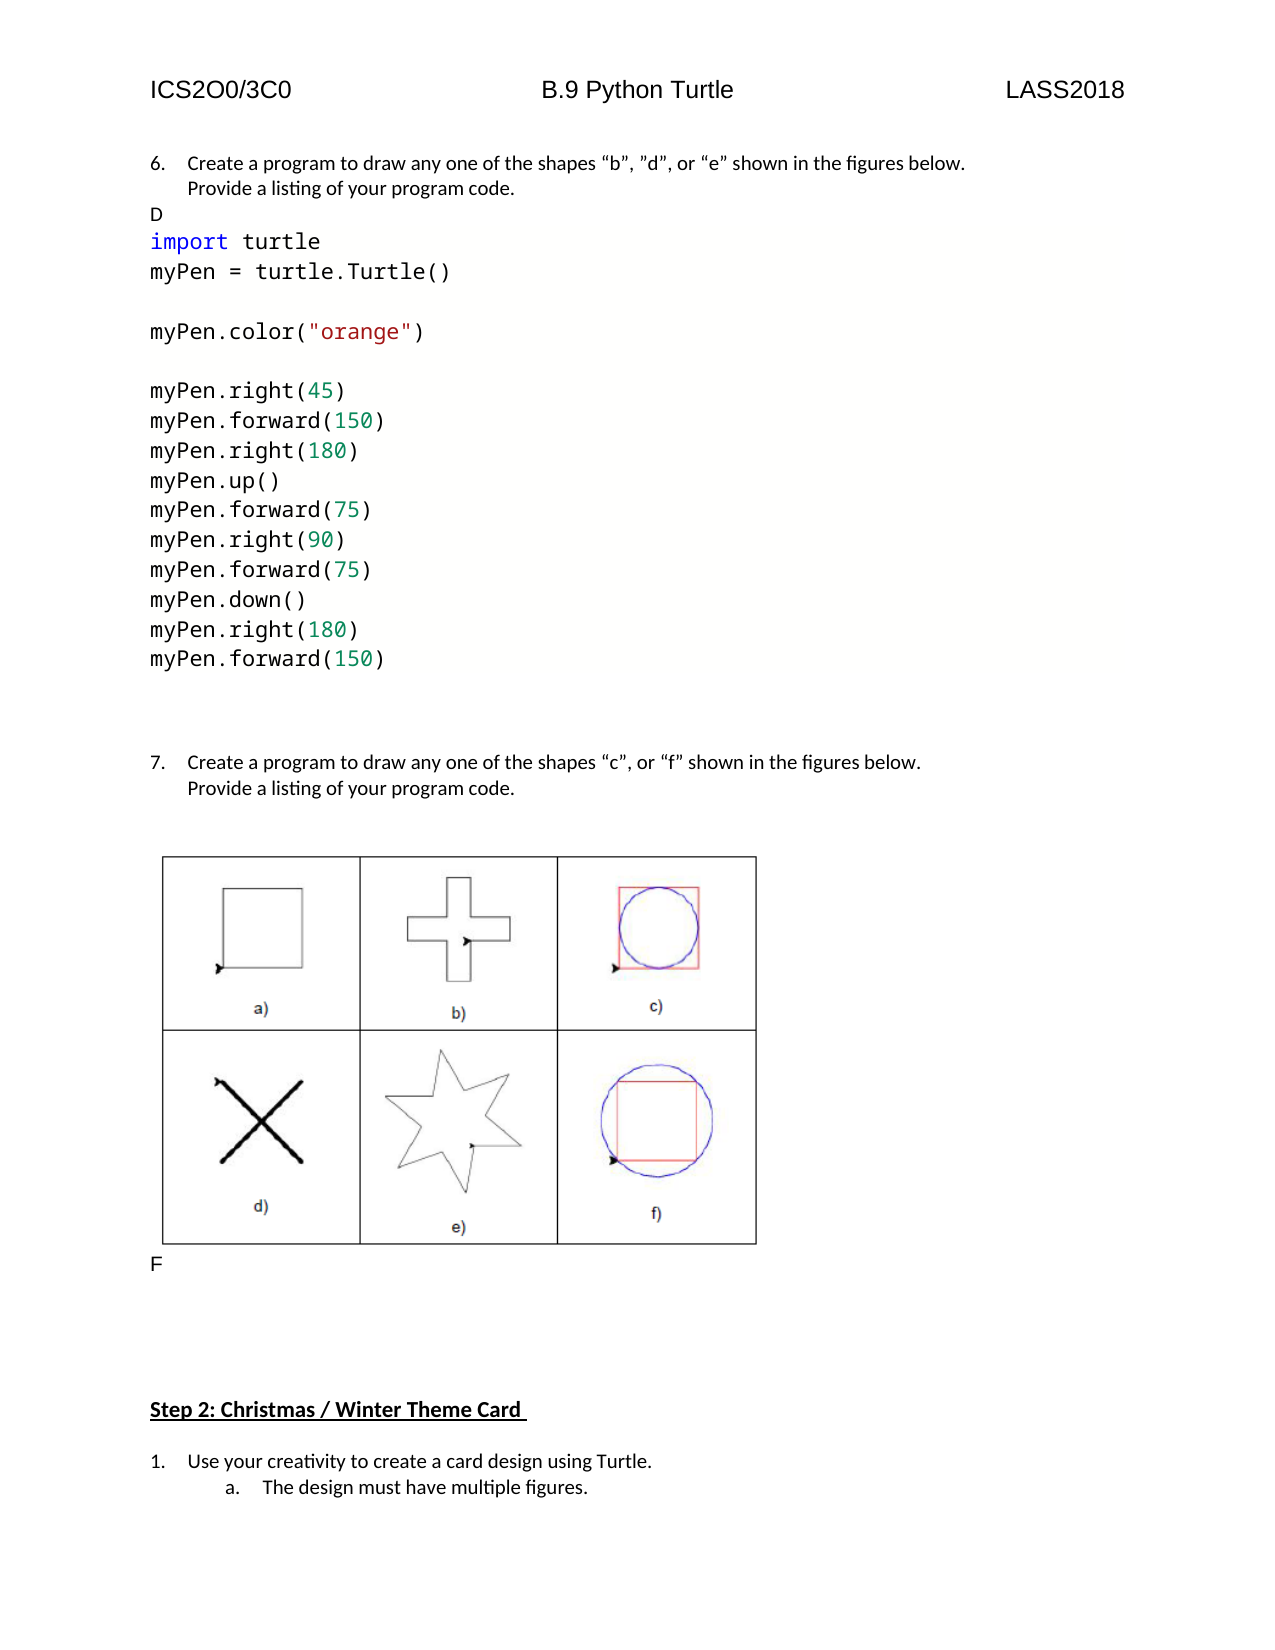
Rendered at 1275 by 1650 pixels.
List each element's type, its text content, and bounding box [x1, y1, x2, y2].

text import turtle [150, 226, 1125, 256]
list Use your creativity to create a card design using Turtle. [150, 1449, 1125, 1474]
text myPen.forward(75) [150, 554, 1125, 584]
text myPen.up() [150, 464, 1125, 494]
text myPen.forward(150) [150, 405, 1125, 435]
text myPen.forward(150) [150, 643, 1125, 673]
text F [150, 1252, 1125, 1276]
list Create a program to draw any one of the shapes “b”, ”d”, or “e” shown in the figures below. Provide a listing of your program code. [150, 150, 1125, 201]
text myPen.down() [150, 584, 1125, 613]
list Create a program to draw any one of the shapes “c”, or “f” shown in the figures below. Provide a listing of your program code. [150, 749, 1125, 800]
text myPen.right(180) [150, 435, 1125, 464]
list The design must have multiple figures. [225, 1474, 1125, 1499]
picture [150, 849, 769, 1252]
text myPen.right(45) [150, 375, 1125, 405]
text myPen.right(90) [150, 524, 1125, 554]
text D [150, 201, 1125, 226]
text myPen.right(180) [150, 613, 1125, 643]
text myPen.forward(75) [150, 494, 1125, 524]
text Step 2: Christmas / Winter Theme Card [150, 1395, 1125, 1423]
text myPen = turtle.Turtle() [150, 256, 1125, 286]
text myPen.color("orange") [150, 316, 1125, 345]
